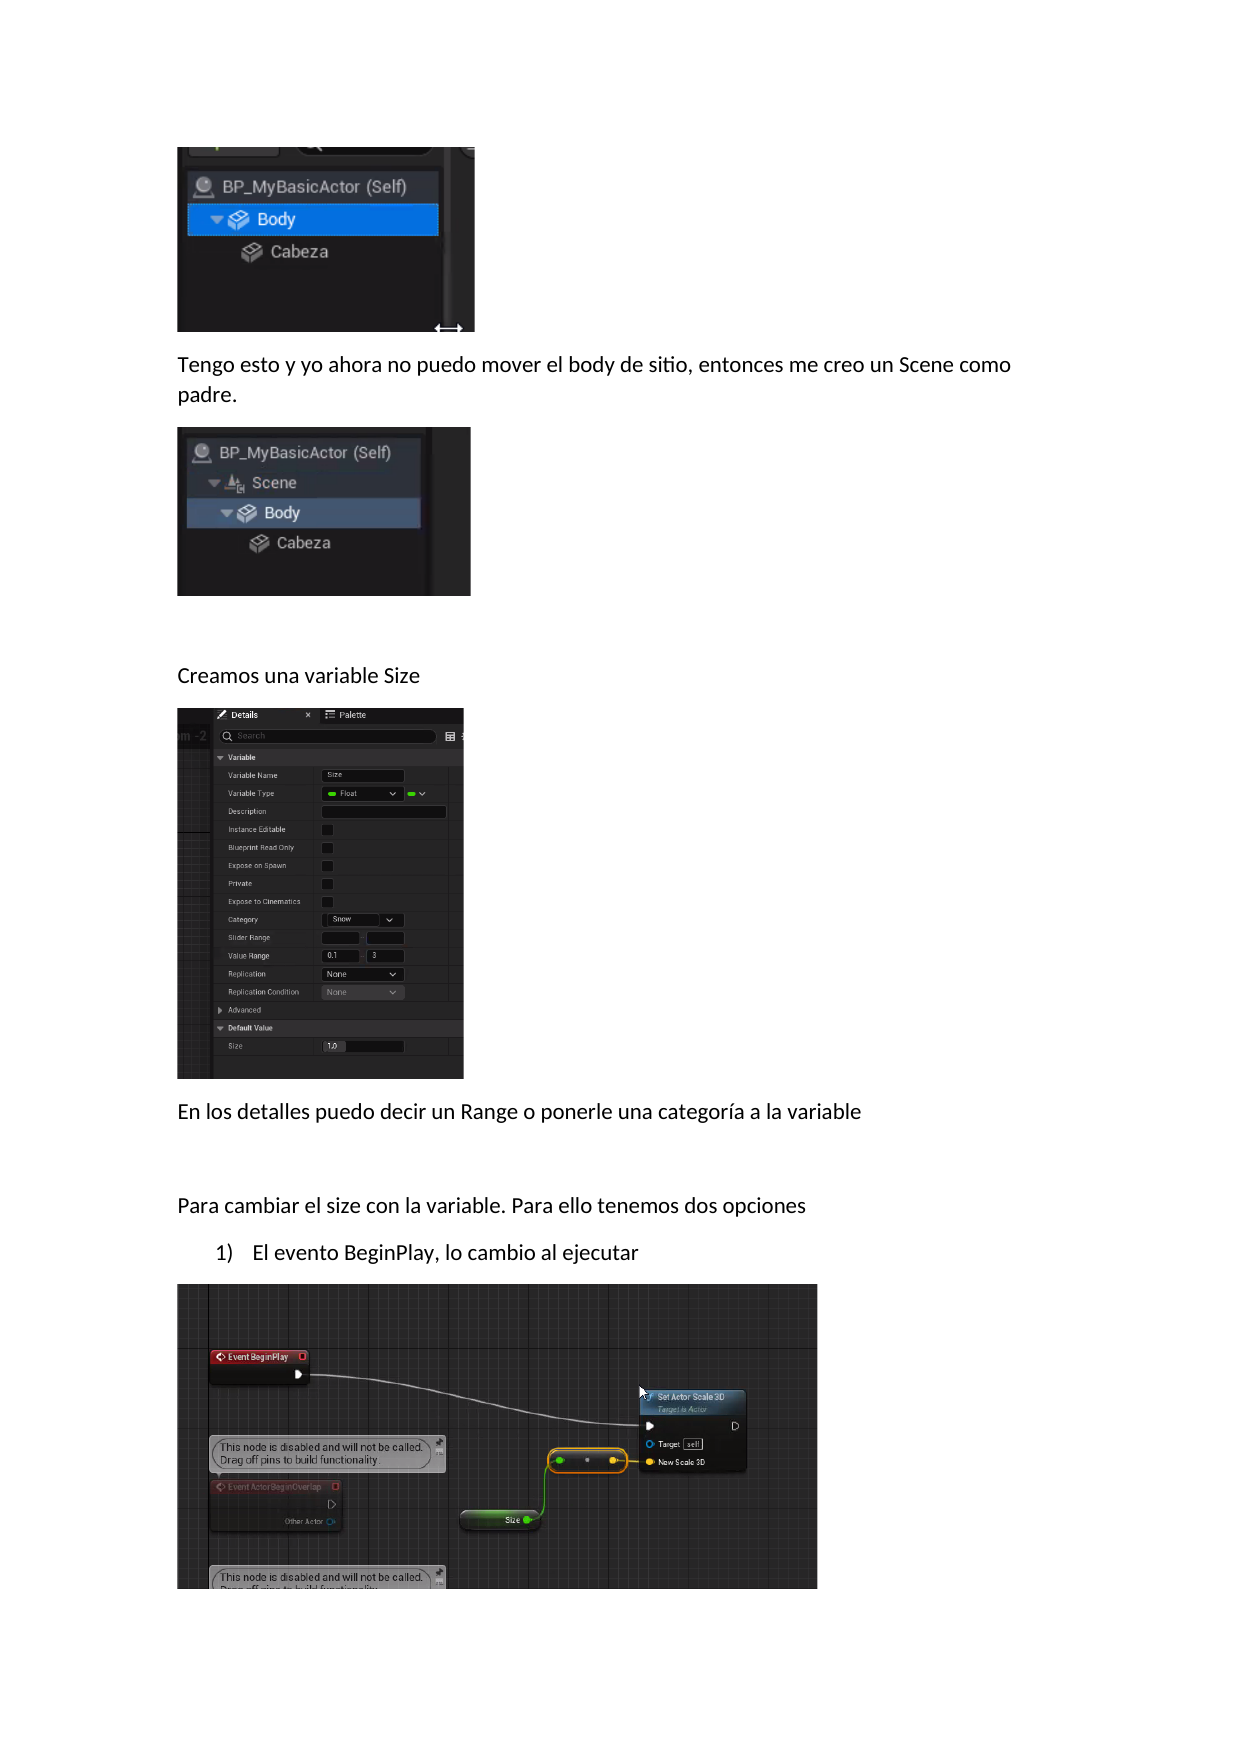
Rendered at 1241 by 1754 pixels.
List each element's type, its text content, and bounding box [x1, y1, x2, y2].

text Creamos una variable Size [177, 661, 1063, 689]
picture [177, 147, 475, 332]
picture [177, 427, 471, 596]
text En los detalles puedo decir un Range o ponerle una categoría a la variable [177, 1097, 1063, 1125]
text Tengo esto y yo ahora no puedo mover el body de sitio, entonces me creo un Scene como padre. [177, 350, 1063, 408]
text Para cambiar el size con la variable. Para ello tenemos dos opciones [177, 1191, 1063, 1219]
picture [177, 708, 464, 1079]
picture [177, 1284, 818, 1589]
list El evento BeginPlay, lo cambio al ejecutar [215, 1238, 1063, 1266]
